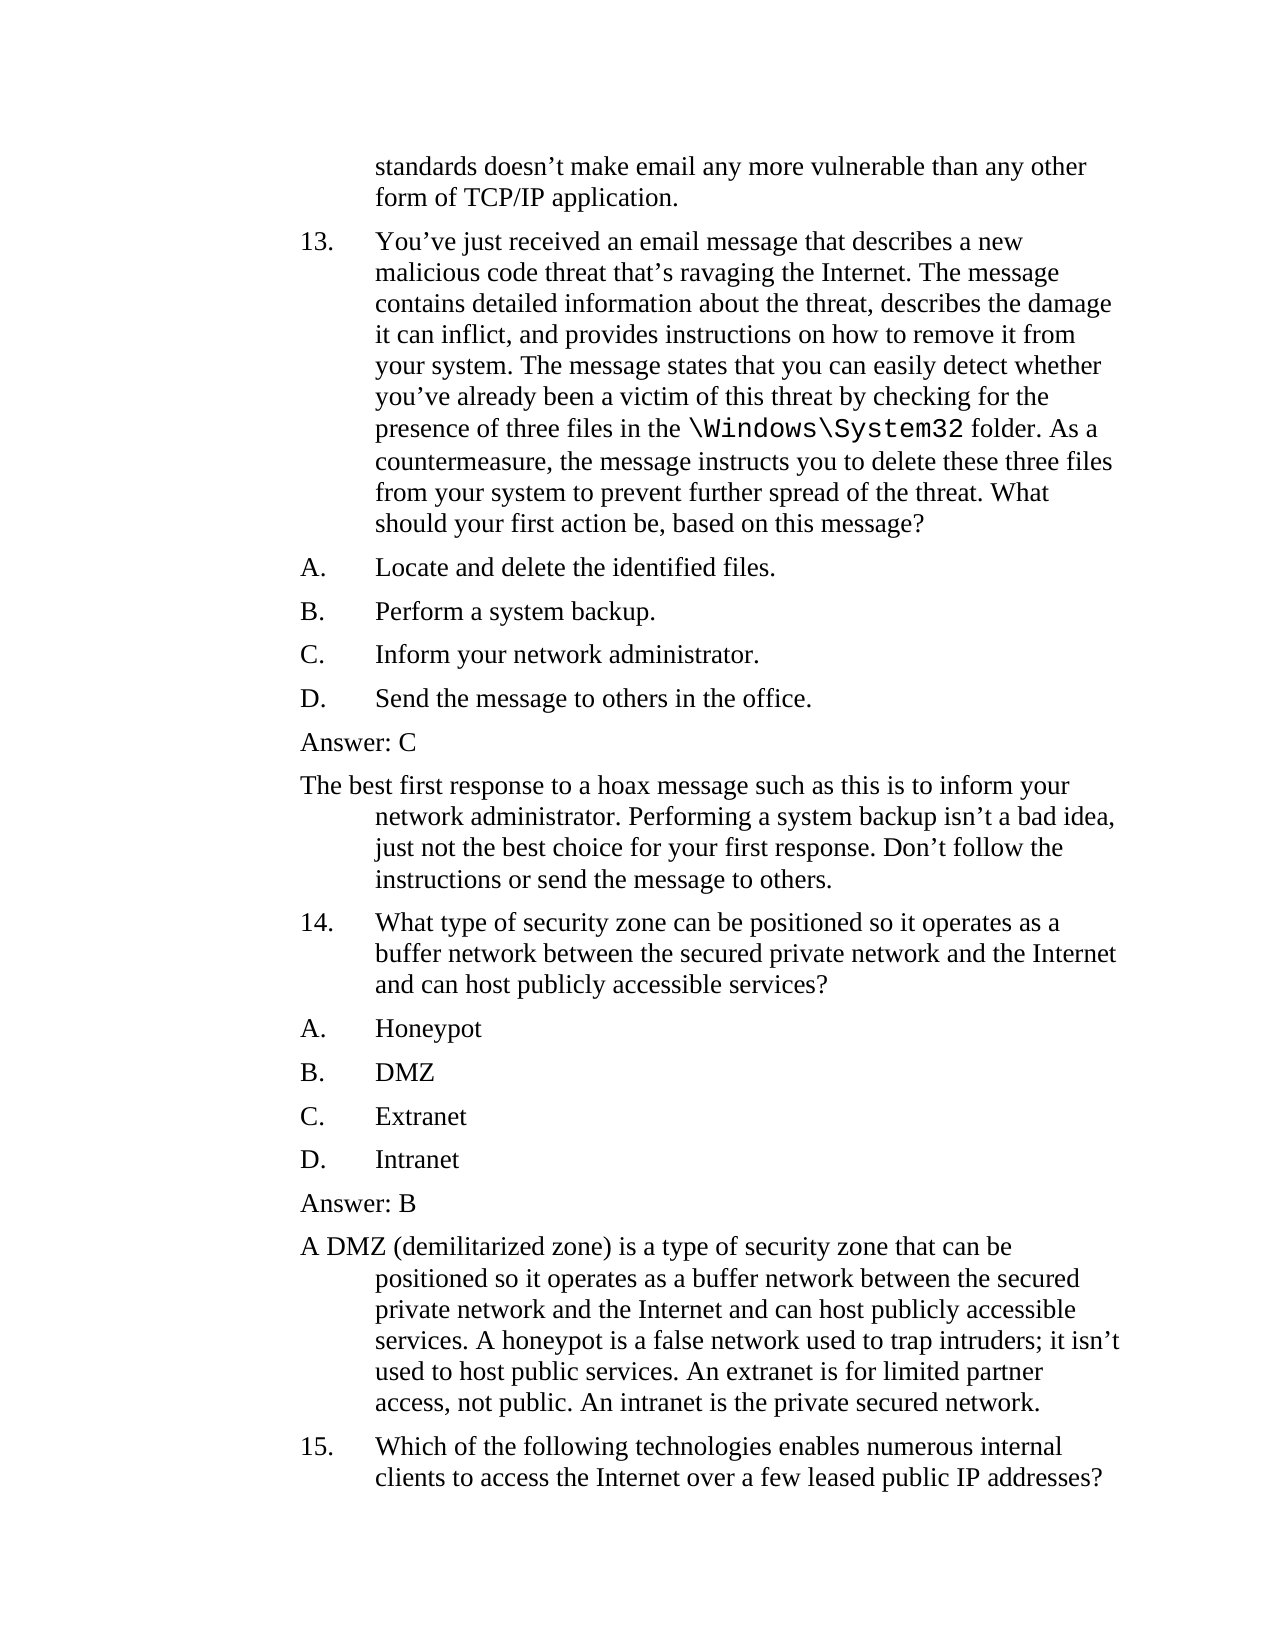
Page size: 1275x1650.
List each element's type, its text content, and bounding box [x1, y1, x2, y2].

text B. Perform a system backup. [300, 595, 1125, 626]
text A DMZ (demilitarized zone) is a type of security zone that can be positioned so it operates as a buffer network between the secured private network and the Internet and can host publicly accessible services. A honeypot is a false network used to trap intruders; it isn’t used to host public services. An extranet is for limited partner access, not public. An intranet is the private secured network. [300, 1231, 1125, 1417]
text 13. You’ve just received an email message that describes a new malicious code threat that’s ravaging the Internet. The message contains detailed information about the threat, describes the damage it can inflict, and provides instructions on how to remove it from your system. The message states that you can easily detect whether you’ve already been a victim of this threat by checking for the presence of three files in the \Windows\System32 folder. As a countermeasure, the message instructs you to delete these three files from your system to prevent further spread of the threat. What should your first action be, based on this message? [300, 225, 1125, 538]
text Answer: C [300, 726, 1125, 757]
text B. DMZ [300, 1056, 1125, 1087]
text Answer: B [300, 1187, 1125, 1218]
text D. Intranet [300, 1143, 1125, 1174]
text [300, 150, 1125, 212]
text 14. What type of security zone can be positioned so it operates as a buffer network between the secured private network and the Internet and can host publicly accessible services? [300, 906, 1125, 1000]
text D. Send the message to others in the office. [300, 682, 1125, 713]
text A. Locate and delete the identified files. [300, 551, 1125, 582]
text A. Honeypot [300, 1012, 1125, 1043]
text C. Extranet [300, 1099, 1125, 1131]
text The best first response to a hoax message such as this is to inform your network administrator. Performing a system backup isn’t a bad idea, just not the best choice for your first response. Don’t follow the instructions or send the message to others. [300, 769, 1125, 894]
text C. Inform your network administrator. [300, 638, 1125, 669]
text 15. Which of the following technologies enables numerous internal clients to access the Internet over a few leased public IP addresses? [300, 1430, 1125, 1492]
